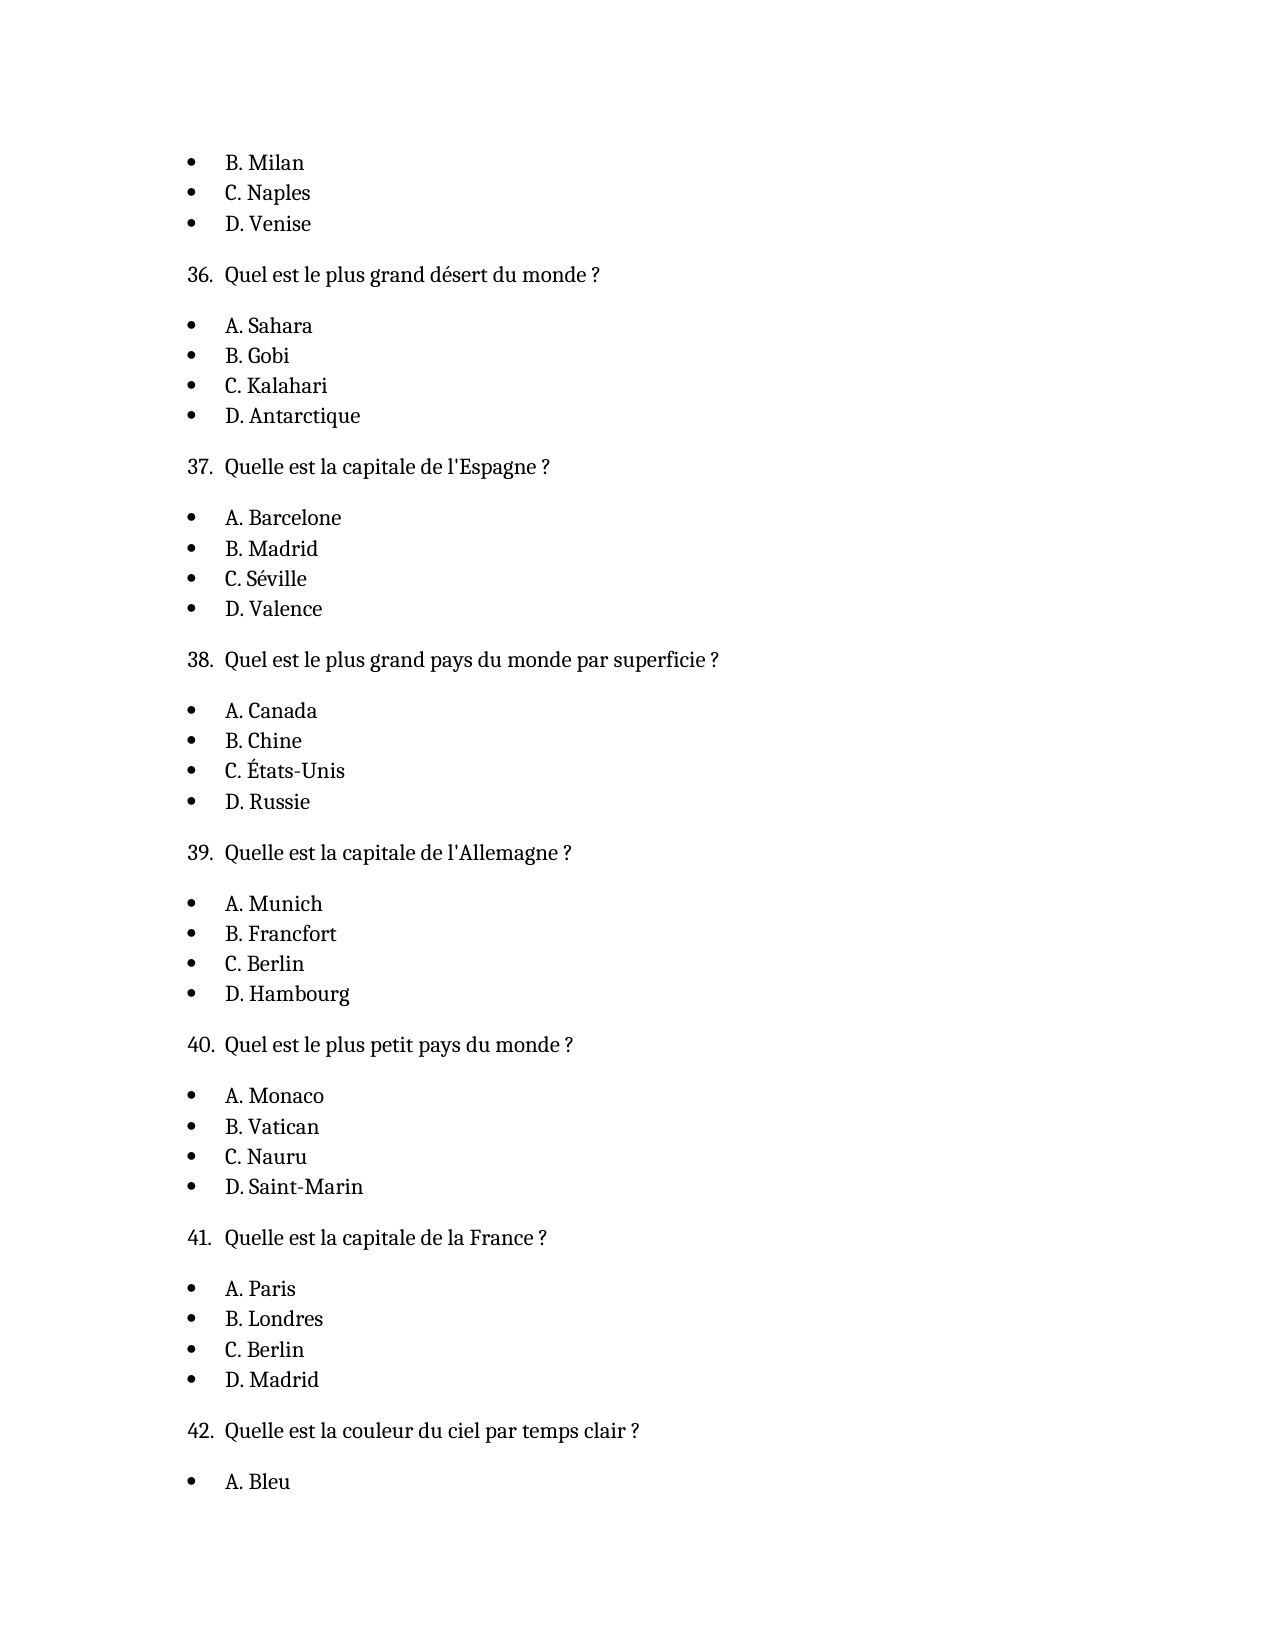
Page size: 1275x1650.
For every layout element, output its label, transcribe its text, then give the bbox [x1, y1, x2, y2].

list C. Nauru [187, 1144, 1087, 1170]
list A. Paris [187, 1276, 1087, 1302]
list B. Vatican [187, 1113, 1087, 1140]
list D. Russie [187, 788, 1087, 815]
list D. Antarctique [187, 403, 1087, 429]
list Quel est le plus grand pays du monde par superficie ? [187, 647, 1087, 673]
list A. Munich [187, 891, 1087, 917]
list B. Londres [187, 1306, 1087, 1333]
list Quel est le plus grand désert du monde ? [187, 261, 1087, 288]
list B. Francfort [187, 921, 1087, 947]
list B. Milan [187, 150, 1087, 176]
list Quelle est la capitale de l'Allemagne ? [187, 839, 1087, 866]
list Quel est le plus petit pays du monde ? [187, 1032, 1087, 1059]
list A. Bleu [187, 1469, 1087, 1495]
list C. Kalahari [187, 373, 1087, 399]
list B. Chine [187, 728, 1087, 754]
list C. Berlin [187, 951, 1087, 977]
list D. Saint-Marin [187, 1174, 1087, 1200]
list C. Séville [187, 566, 1087, 592]
list C. Naples [187, 180, 1087, 207]
list C. États-Unis [187, 758, 1087, 785]
list A. Monaco [187, 1083, 1087, 1110]
list A. Sahara [187, 312, 1087, 339]
list B. Madrid [187, 535, 1087, 562]
list A. Barcelone [187, 505, 1087, 532]
list D. Valence [187, 596, 1087, 622]
list D. Venise [187, 210, 1087, 237]
list Quelle est la capitale de la France ? [187, 1225, 1087, 1251]
list C. Berlin [187, 1336, 1087, 1363]
list B. Gobi [187, 343, 1087, 369]
list Quelle est la capitale de l'Espagne ? [187, 454, 1087, 481]
list D. Hambourg [187, 981, 1087, 1008]
list Quelle est la couleur du ciel par temps clair ? [187, 1418, 1087, 1444]
list A. Canada [187, 698, 1087, 724]
list D. Madrid [187, 1367, 1087, 1393]
